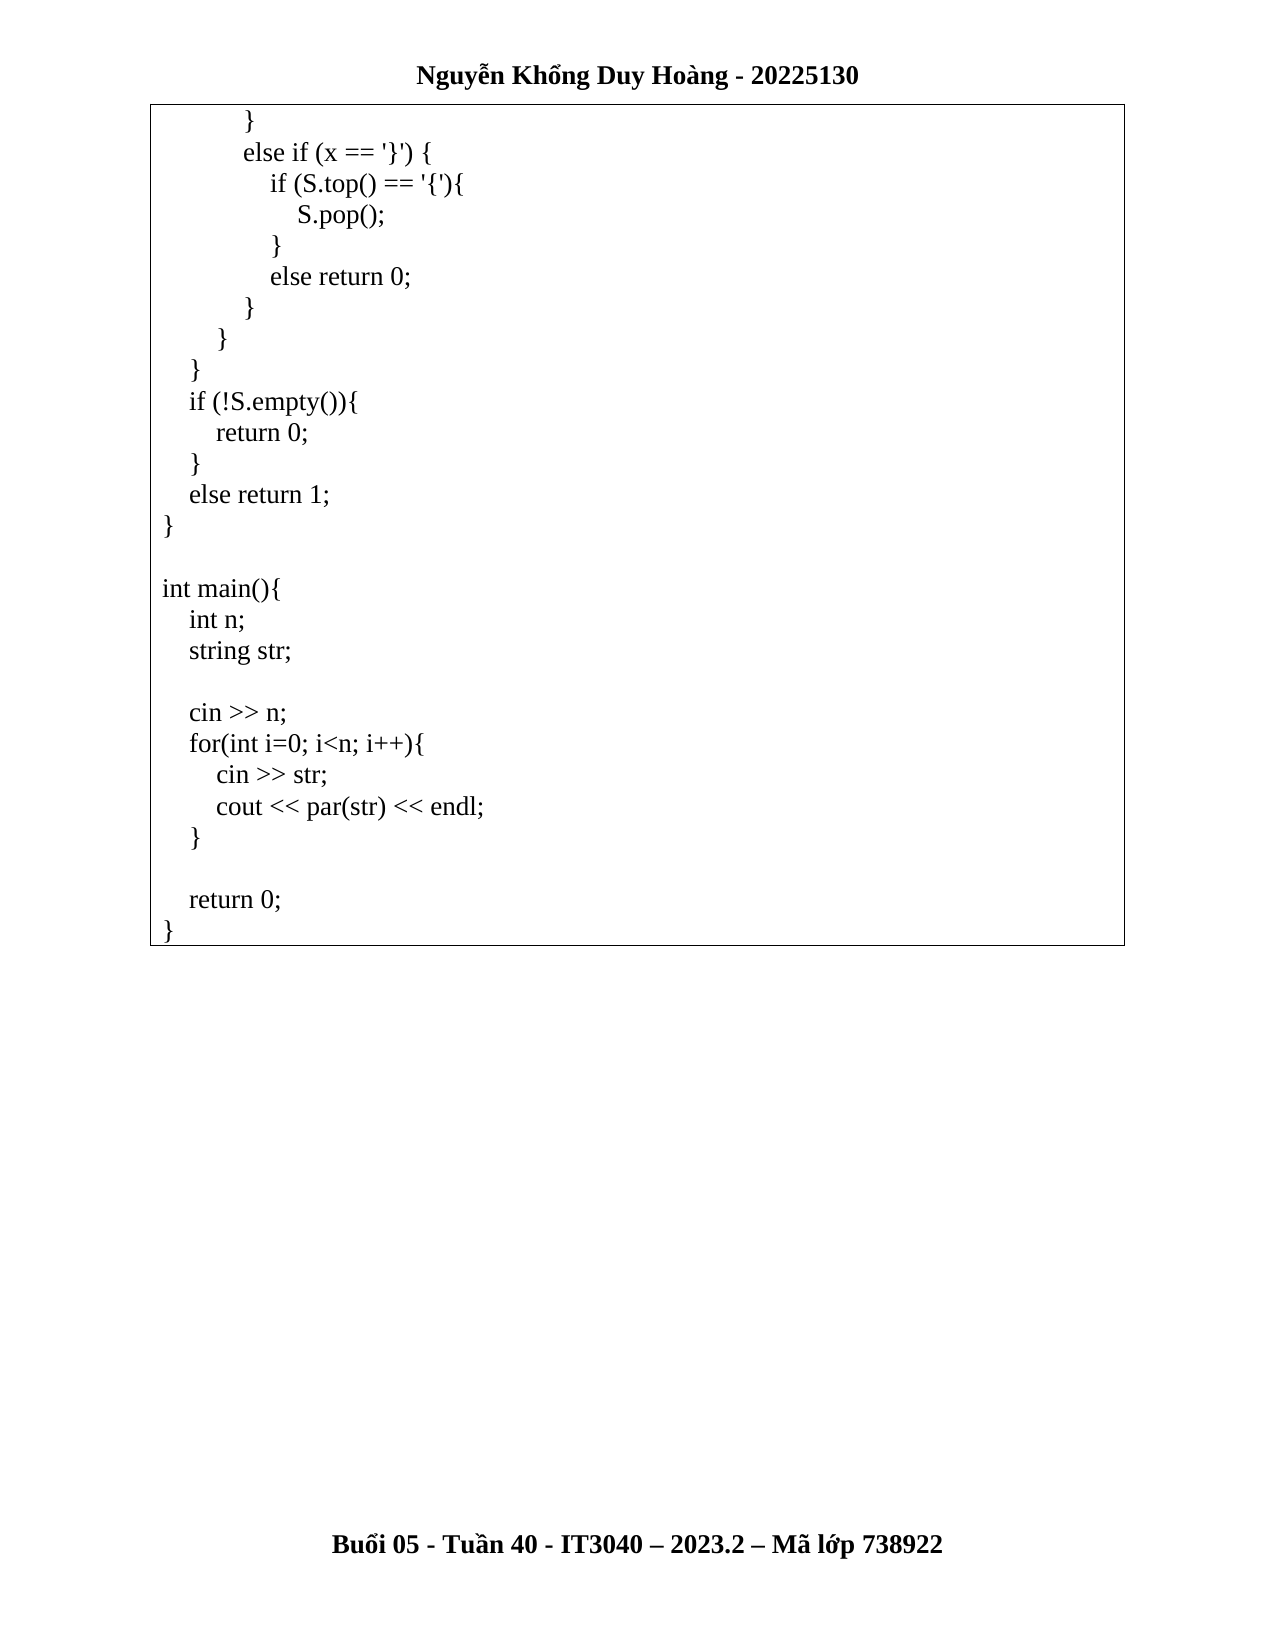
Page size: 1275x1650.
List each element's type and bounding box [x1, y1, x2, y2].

table_header [151, 105, 1124, 945]
